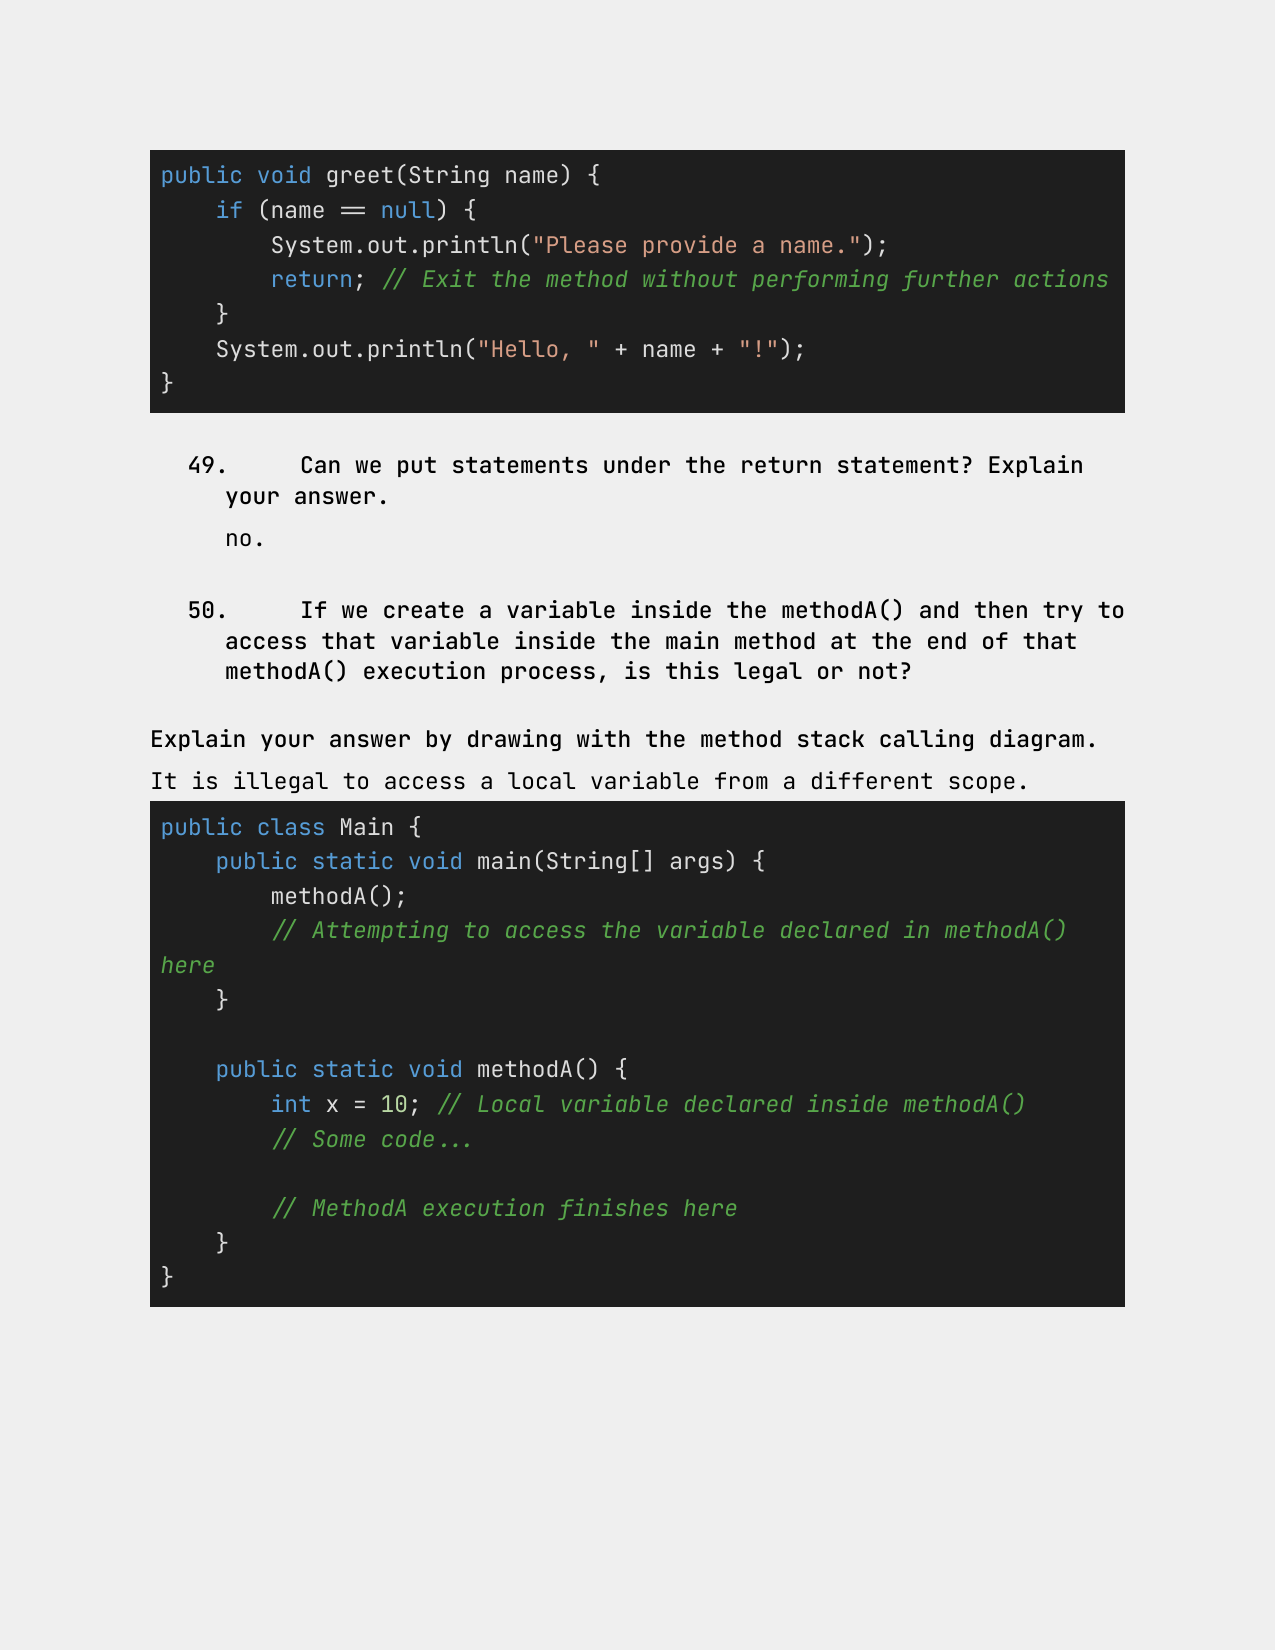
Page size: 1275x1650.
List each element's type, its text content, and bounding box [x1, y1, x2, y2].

subtitle Can we put statements under the return statement? Explain your answer. [187, 451, 1125, 511]
table_header public class Main { public static void main(String[] args) { methodA(); // Attempting to access the variable declared in methodA() here } public static void methodA() { int x = 10; // Local variable declared inside methodA() // Some code... // MethodA execution finishes here } } [150, 801, 1125, 1307]
subtitle If we create a variable inside the methodA() and then try to access that variable inside the main method at the end of that methodA() execution process, is this legal or not? [187, 596, 1125, 686]
table_header public void greet(String name) { if (name == null) { System.out.println("Please provide a name."); return; // Exit the method without performing further actions } System.out.println("Hello, " + name + "!"); } [150, 150, 1125, 413]
text It is illegal to access a local variable from a different scope. [150, 766, 1125, 797]
subtitle Explain your answer by drawing with the method stack calling diagram. [150, 724, 1125, 754]
text no. [225, 523, 1125, 554]
